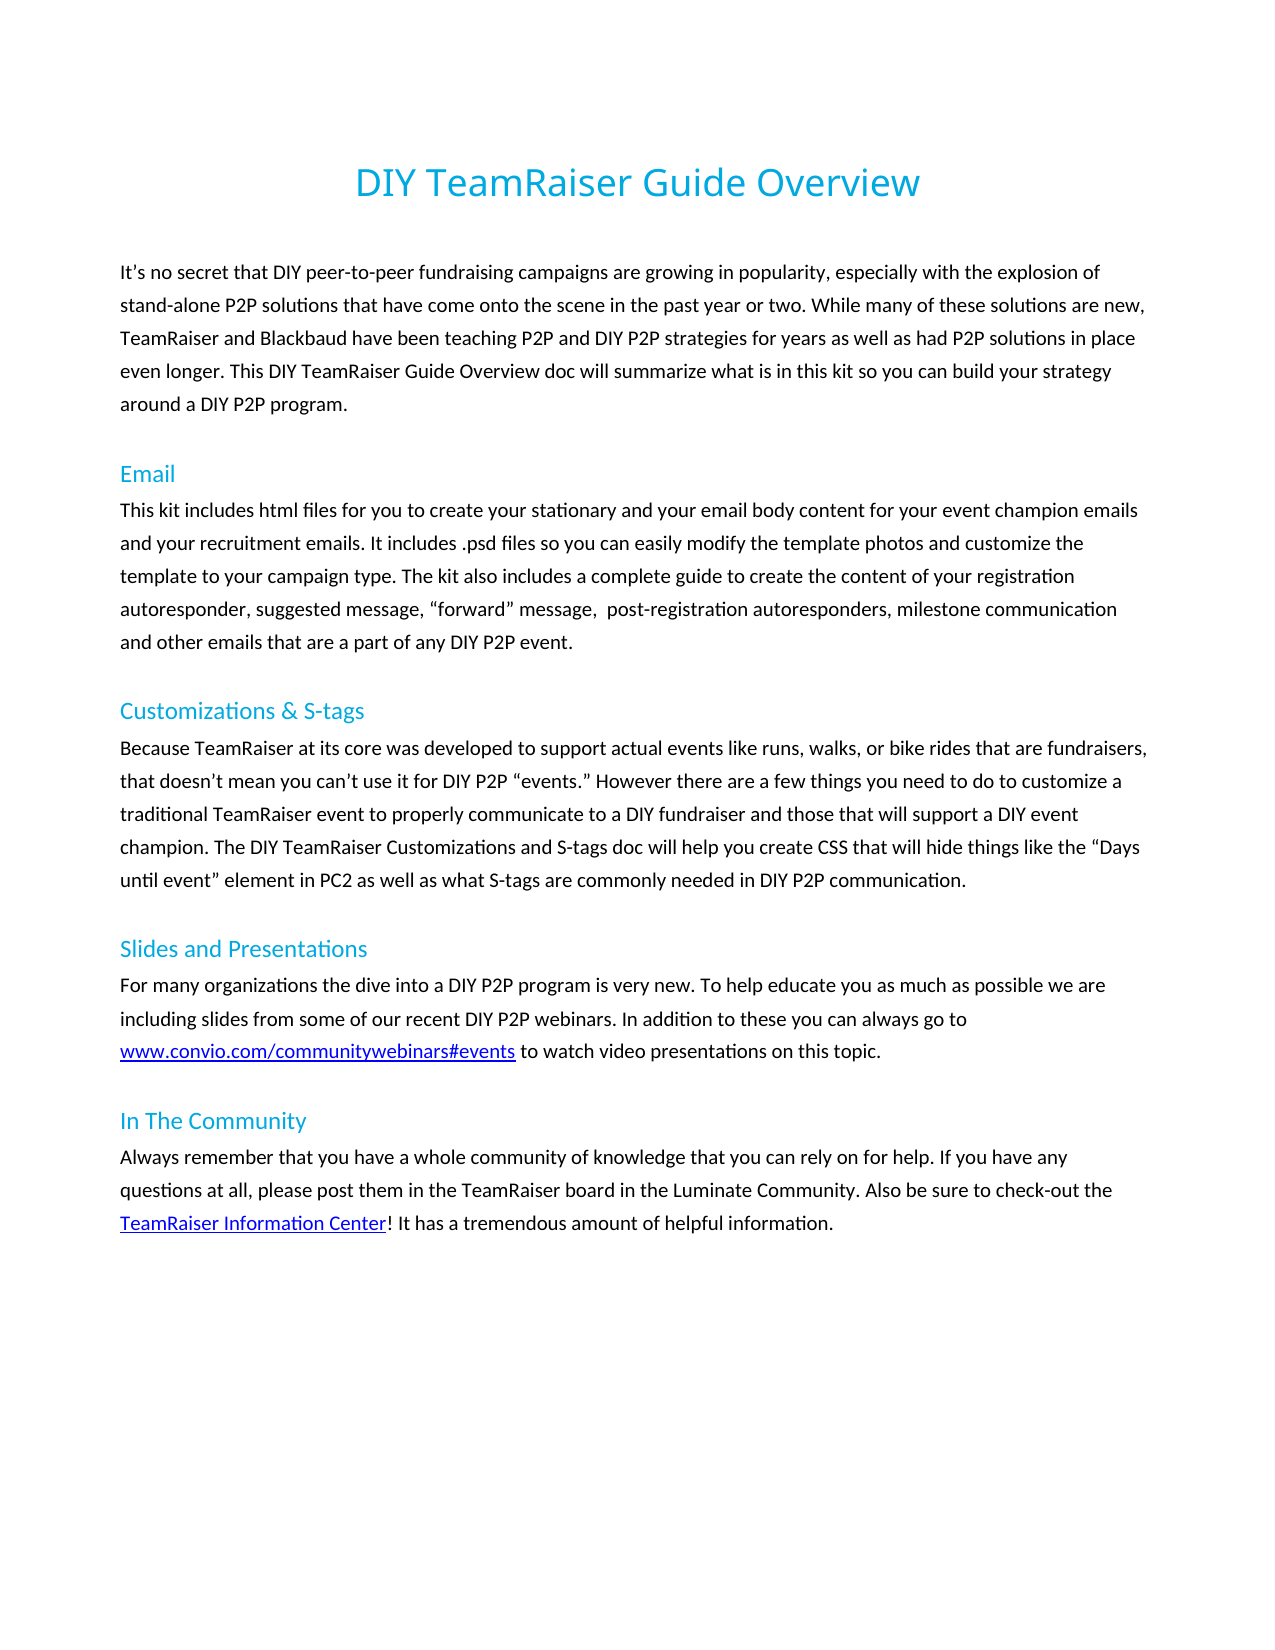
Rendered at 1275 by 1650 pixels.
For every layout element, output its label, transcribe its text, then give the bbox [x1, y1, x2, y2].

text Always remember that you have a whole community of knowledge that you can rely on for help. If you have any questions at all, please post them in the TeamRaiser board in the Luminate Community. Also be sure to check-out the TeamRaiser Information Center! It has a tremendous amount of helpful information. [120, 1144, 1155, 1236]
text In The Community [120, 1105, 1155, 1135]
text Customizations & S-tags [120, 695, 1155, 726]
text This kit includes html files for you to create your stationary and your email body content for your event champion emails and your recruitment emails. It includes .psd files so you can easily modify the template photos and customize the template to your campaign type. The kit also includes a complete guide to create the content of your registration autoresponder, suggested message, “forward” message, post-registration autoresponders, milestone communication and other emails that are a part of any DIY P2P event. [120, 497, 1155, 655]
text Slides and Presentations [120, 933, 1155, 964]
text It’s no secret that DIY peer-to-peer fundraising campaigns are growing in popularity, especially with the explosion of stand-alone P2P solutions that have come onto the scene in the past year or two. While many of these solutions are new, TeamRaiser and Blackbaud have been teaching P2P and DIY P2P strategies for years as well as had P2P solutions in place even longer. This DIY TeamRaiser Guide Overview doc will summarize what is in this kit so you can build your strategy around a DIY P2P program. [120, 259, 1155, 417]
text Email [120, 458, 1155, 488]
text Because TeamRaiser at its core was developed to support actual events like runs, walks, or bike rides that are fundraisers, that doesn’t mean you can’t use it for DIY P2P “events.” However there are a few things you need to do to customize a traditional TeamRaiser event to properly communicate to a DIY fundraiser and those that will support a DIY event champion. The DIY TeamRaiser Customizations and S-tags doc will help you create CSS that will hide things like the “Days until event” element in PC2 as well as what S-tags are commonly needed in DIY P2P communication. [120, 735, 1155, 892]
subtitle DIY TeamRaiser Guide Overview [120, 156, 1155, 207]
text For many organizations the dive into a DIY P2P program is very new. To help educate you as much as possible we are including slides from some of our recent DIY P2P webinars. In addition to these you can always go to www.convio.com/communitywebinars#events to watch video presentations on this topic. [120, 973, 1155, 1064]
